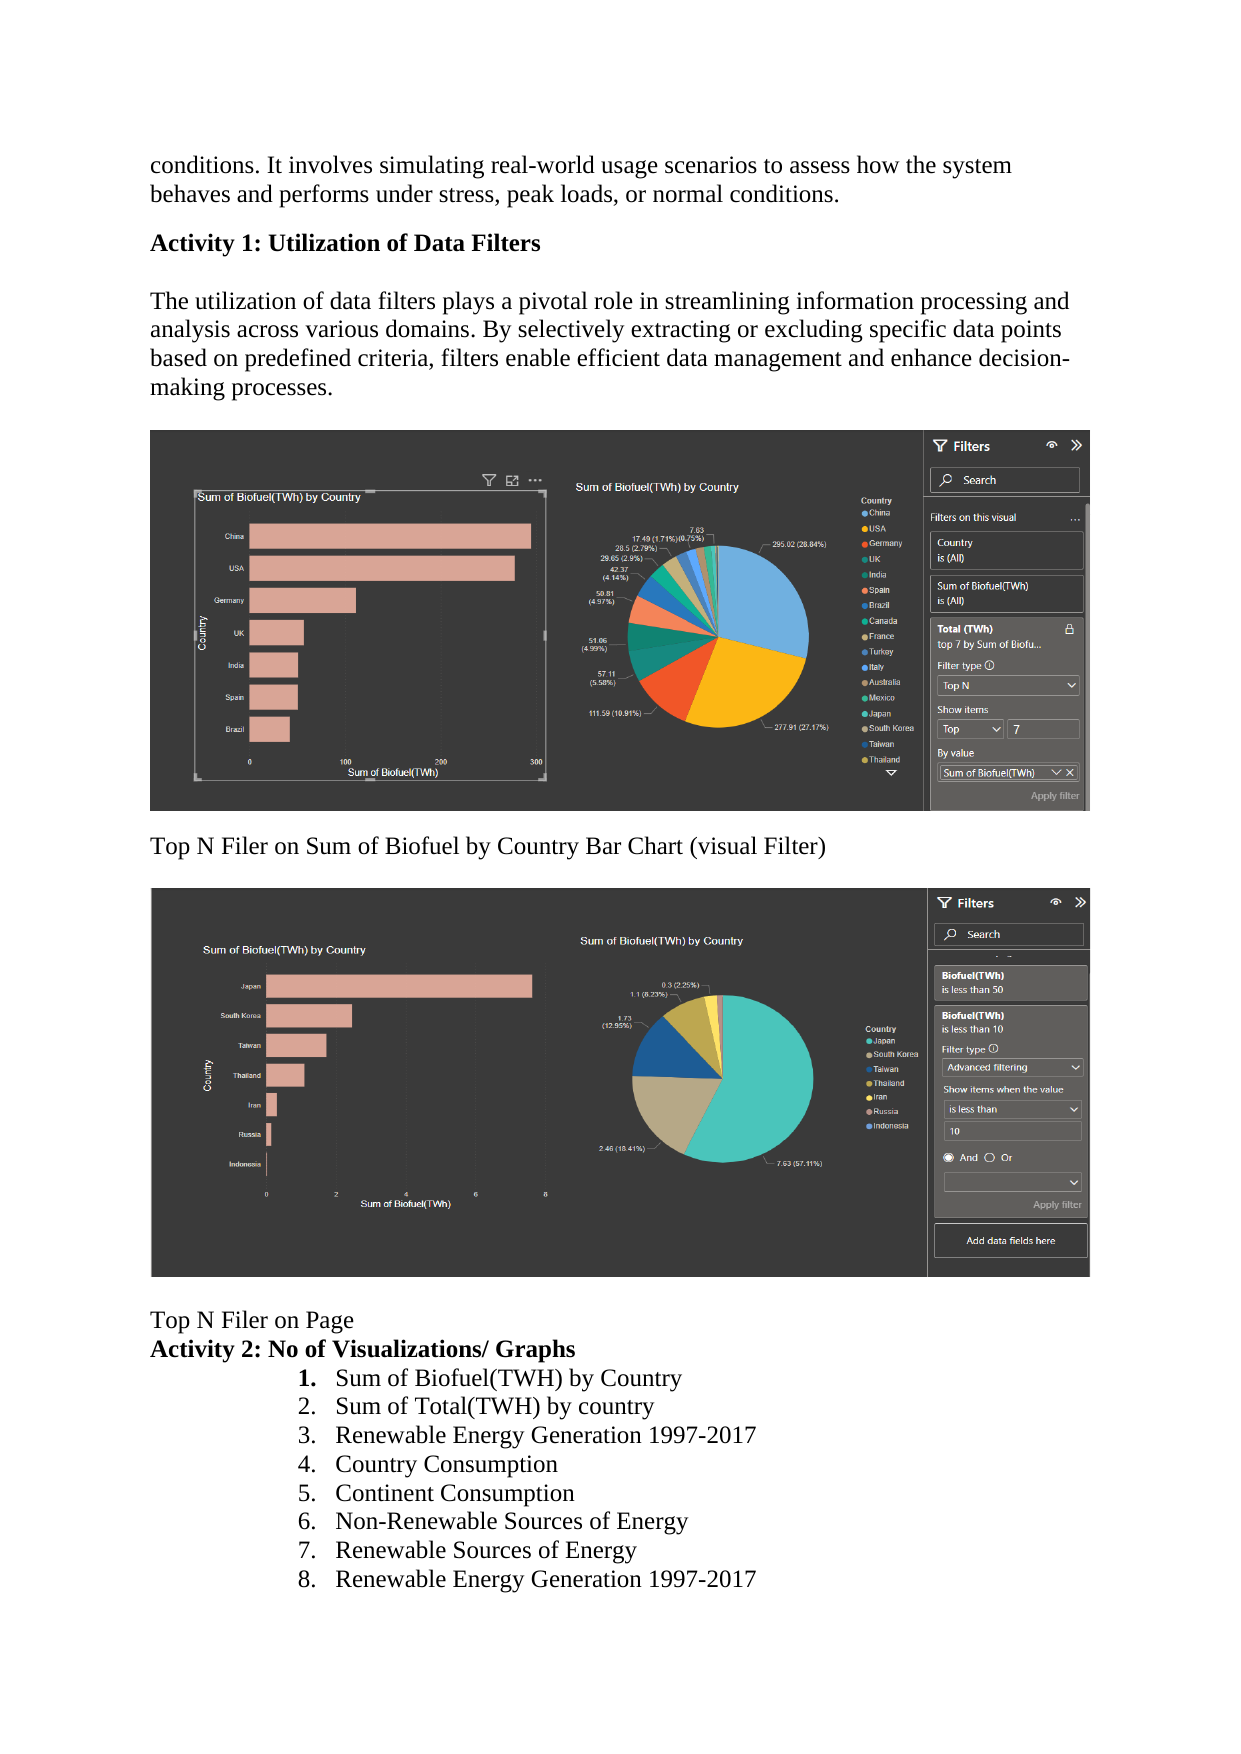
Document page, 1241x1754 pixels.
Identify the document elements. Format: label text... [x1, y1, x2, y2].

list Sum of Biofuel(TWH) by Country [298, 1363, 1090, 1391]
list Renewable Energy Generation 1997-2017 [298, 1564, 1090, 1593]
list Continent Consumption [298, 1478, 1090, 1506]
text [150, 150, 1090, 207]
text Top N Filer on Sum of Biofuel by Country Bar Chart (visual Filter) [150, 831, 1090, 860]
picture [150, 430, 1091, 811]
text Activity 1: Utilization of Data Filters [150, 228, 1090, 257]
list Non-Renewable Sources of Energy [298, 1506, 1090, 1535]
text The utilization of data filters plays a pivotal role in streamlining information processing and analysis across various domains. By selectively extracting or excluding specific data points based on predefined criteria, filters enable efficient data management and enhance decision-making processes. [150, 286, 1090, 401]
list Renewable Energy Generation 1997-2017 [298, 1420, 1090, 1449]
picture [150, 888, 1091, 1277]
text Top N Filer on Page [150, 1305, 1090, 1334]
list Country Consumption [298, 1449, 1090, 1478]
list Renewable Sources of Energy [298, 1535, 1090, 1564]
list Sum of Total(TWH) by country [298, 1391, 1090, 1420]
text Activity 2: No of Visualizations/ Graphs [150, 1334, 1090, 1363]
